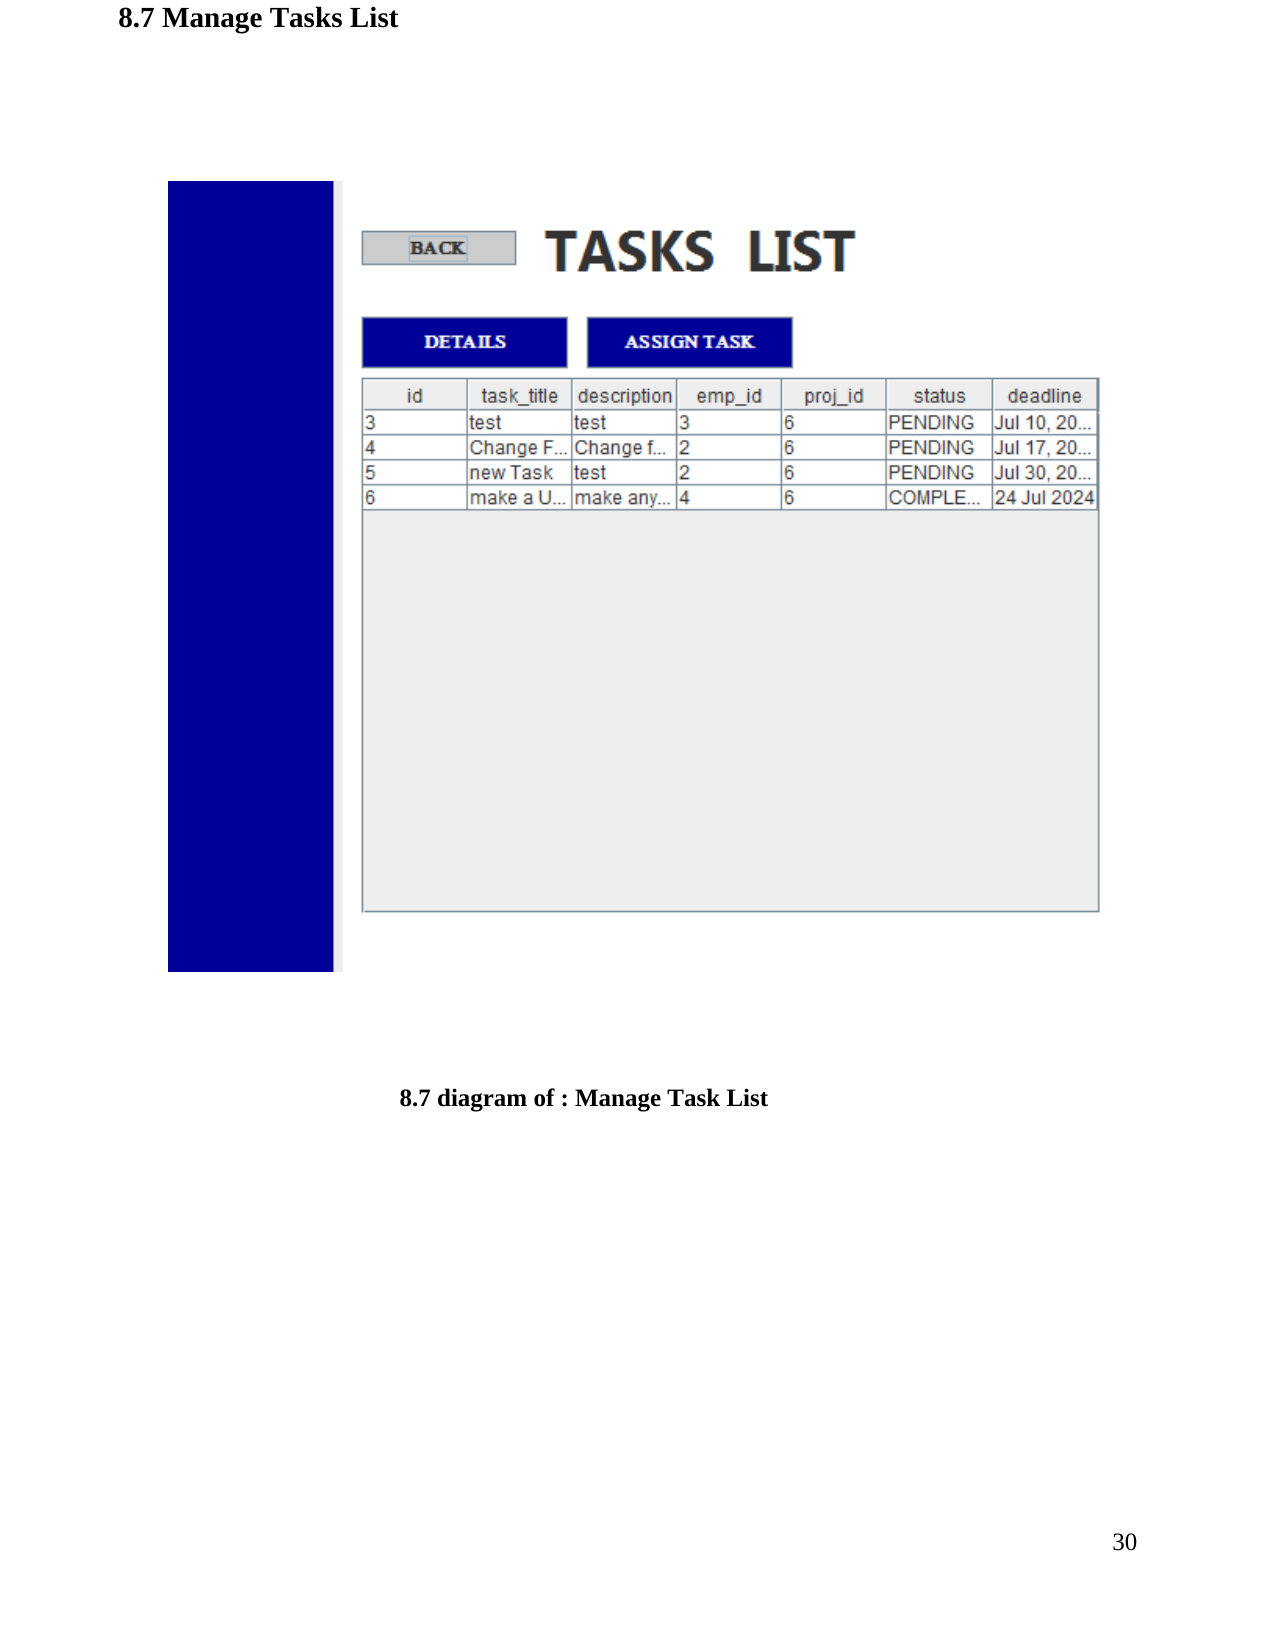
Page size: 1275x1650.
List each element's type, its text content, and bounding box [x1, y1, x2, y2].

picture [168, 181, 1117, 972]
text 8.7 Manage Tasks List [118, 0, 1137, 33]
text 8.7 diagram of : Manage Task List [118, 1083, 1137, 1112]
